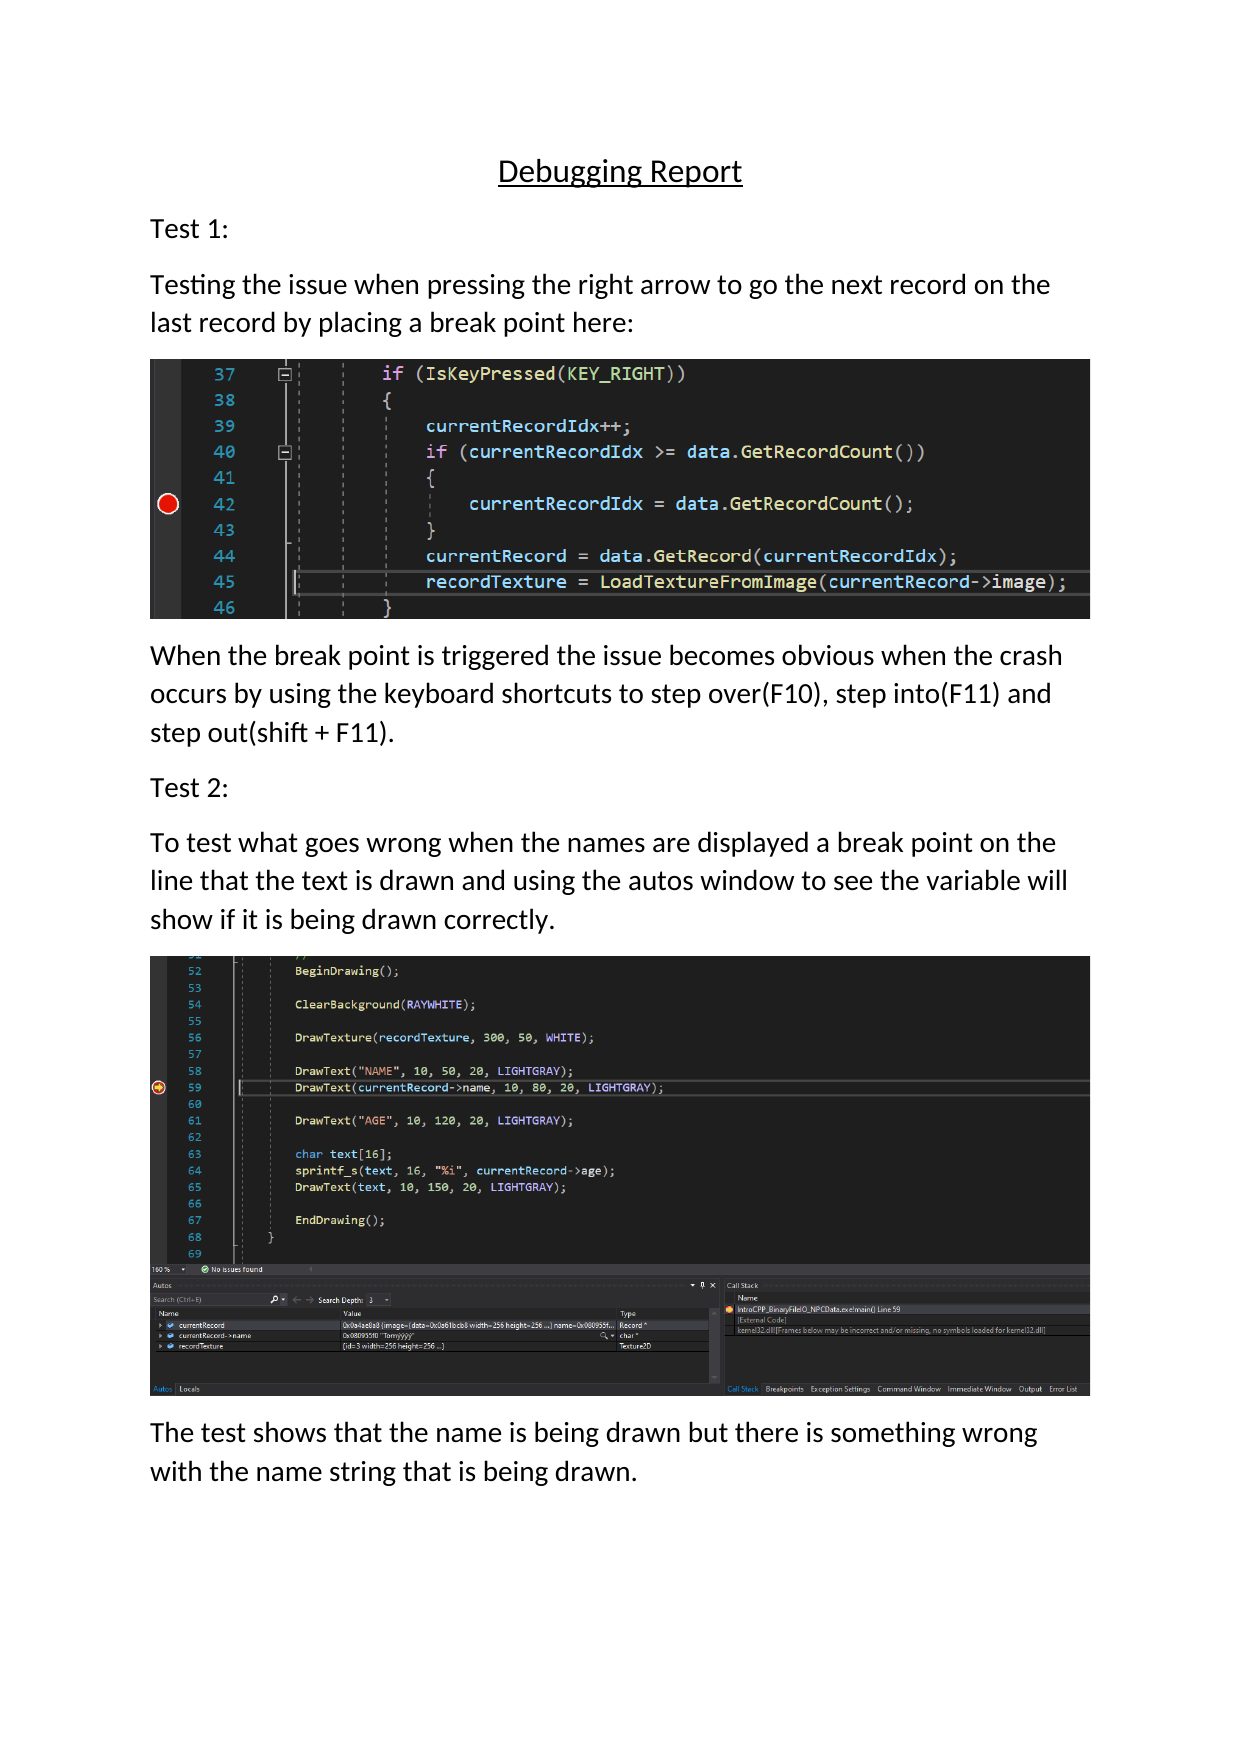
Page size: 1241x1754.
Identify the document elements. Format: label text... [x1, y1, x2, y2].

picture [150, 359, 1091, 619]
text Testing the issue when pressing the right arrow to go the next record on the last record by placing a break point here: [150, 266, 1090, 340]
text When the break point is triggered the issue becomes obvious when the crash occurs by using the keyboard shortcuts to step over(F10), step into(F11) and step out(shift + F11). [150, 637, 1090, 749]
text Test 2: [150, 769, 1090, 804]
text Debugging Report [150, 150, 1090, 191]
text The test shows that the name is being drawn but there is something wrong with the name string that is being drawn. [150, 1414, 1090, 1489]
text To test what goes wrong when the names are displayed a break point on the line that the text is drawn and using the autos window to see the variable will show if it is being drawn correctly. [150, 824, 1090, 937]
text Test 1: [150, 211, 1090, 246]
picture [150, 956, 1091, 1396]
